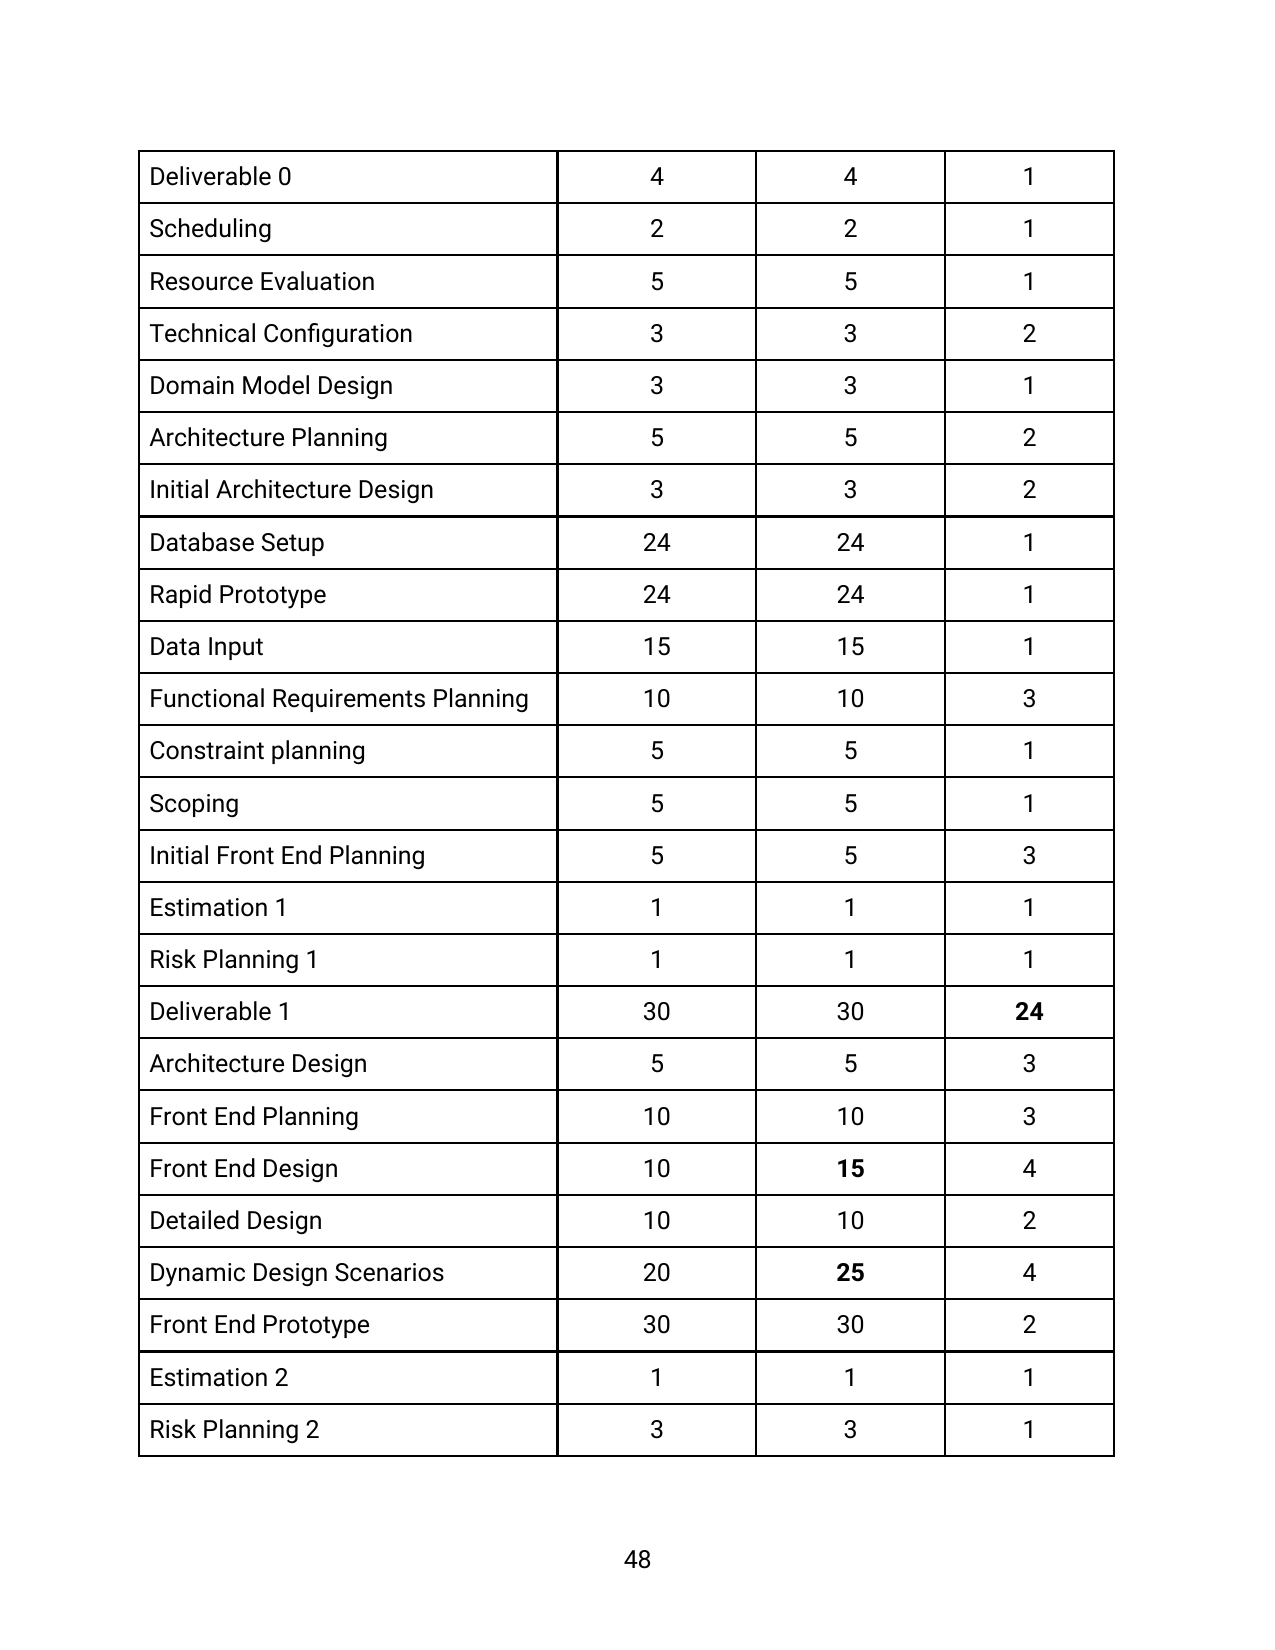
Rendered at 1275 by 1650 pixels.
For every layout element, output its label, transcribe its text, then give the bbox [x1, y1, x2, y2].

table_cell 4 [757, 152, 944, 202]
table_cell 1 [946, 256, 1113, 307]
table_cell Architecture Design [140, 1039, 556, 1089]
table_cell 3 [559, 1405, 755, 1455]
table_cell Initial Architecture Design [140, 465, 556, 515]
table_cell Deliverable 1 [140, 987, 556, 1037]
table_cell 1 [559, 883, 755, 933]
table_cell 1 [757, 883, 944, 933]
table_cell Dynamic Design Scenarios [140, 1248, 556, 1298]
table_cell 5 [757, 256, 944, 307]
table_cell 2 [946, 1300, 1113, 1350]
table_cell Scoping [140, 778, 556, 828]
table_cell 1 [946, 570, 1113, 620]
table_cell 10 [559, 1091, 755, 1142]
table_cell Initial Front End Planning [140, 831, 556, 881]
table_cell Front End Prototype [140, 1300, 556, 1350]
table_cell Functional Requirements Planning [140, 674, 556, 724]
table_cell Constraint planning [140, 726, 556, 776]
table_cell 15 [559, 622, 755, 672]
table_cell 3 [946, 831, 1113, 881]
table_cell Domain Model Design [140, 361, 556, 411]
table_cell 3 [559, 361, 755, 411]
table_cell 15 [757, 1144, 944, 1194]
table_cell 1 [946, 935, 1113, 985]
table_cell Estimation 2 [140, 1353, 556, 1402]
table_cell 3 [757, 361, 944, 411]
table_cell 1 [757, 935, 944, 985]
table_cell 3 [559, 309, 755, 359]
table_cell 1 [946, 361, 1113, 411]
table_cell 5 [559, 831, 755, 881]
table_cell 24 [559, 570, 755, 620]
table_cell Technical Configuration [140, 309, 556, 359]
table_cell 5 [559, 726, 755, 776]
table_cell 1 [946, 622, 1113, 672]
table_cell 2 [757, 204, 944, 254]
table_cell 10 [757, 1091, 944, 1142]
table_cell 4 [946, 1144, 1113, 1194]
table_cell 20 [559, 1248, 755, 1298]
table_cell 2 [946, 309, 1113, 359]
table_cell 3 [757, 465, 944, 515]
table_cell 1 [757, 1353, 944, 1402]
table_cell 25 [757, 1248, 944, 1298]
table_cell 3 [757, 309, 944, 359]
table_cell 3 [946, 1091, 1113, 1142]
table_cell 2 [946, 413, 1113, 463]
table_cell 5 [757, 778, 944, 828]
table_cell 3 [946, 1039, 1113, 1089]
table_cell Front End Design [140, 1144, 556, 1194]
table_cell 1 [946, 883, 1113, 933]
table_cell Risk Planning 2 [140, 1405, 556, 1455]
table_cell 3 [559, 465, 755, 515]
table_cell 30 [559, 987, 755, 1037]
table_cell 24 [757, 518, 944, 567]
table_cell 10 [757, 1196, 944, 1246]
table_cell 1 [946, 204, 1113, 254]
table_cell 5 [559, 1039, 755, 1089]
table_cell 1 [946, 518, 1113, 567]
table_cell Estimation 1 [140, 883, 556, 933]
table_cell 24 [757, 570, 944, 620]
table_cell Rapid Prototype [140, 570, 556, 620]
table_cell 30 [559, 1300, 755, 1350]
table_cell Database Setup [140, 518, 556, 567]
table_cell Scheduling [140, 204, 556, 254]
table_cell 24 [559, 518, 755, 567]
table_cell 5 [559, 413, 755, 463]
table_cell 1 [946, 778, 1113, 828]
table_cell 10 [559, 1196, 755, 1246]
table_cell 4 [559, 152, 755, 202]
table_cell 5 [559, 256, 755, 307]
table_cell 1 [946, 1353, 1113, 1402]
table_cell 15 [757, 622, 944, 672]
table_cell 2 [946, 465, 1113, 515]
table_cell Detailed Design [140, 1196, 556, 1246]
table_cell 1 [559, 935, 755, 985]
table_cell 4 [946, 1248, 1113, 1298]
table_cell 2 [559, 204, 755, 254]
table_cell 30 [757, 1300, 944, 1350]
table_cell 3 [946, 674, 1113, 724]
table_cell 5 [757, 1039, 944, 1089]
table_cell Data Input [140, 622, 556, 672]
table_cell Front End Planning [140, 1091, 556, 1142]
table_cell Risk Planning 1 [140, 935, 556, 985]
table_cell 10 [559, 674, 755, 724]
table_cell 1 [946, 152, 1113, 202]
table_cell 1 [946, 1405, 1113, 1455]
table_cell 2 [946, 1196, 1113, 1246]
table_cell Resource Evaluation [140, 256, 556, 307]
table_cell 1 [946, 726, 1113, 776]
table_cell 5 [757, 831, 944, 881]
table_cell 10 [757, 674, 944, 724]
table_cell Architecture Planning [140, 413, 556, 463]
table_cell 24 [946, 987, 1113, 1037]
table_cell 5 [559, 778, 755, 828]
table_cell 30 [757, 987, 944, 1037]
table_cell Deliverable 0 [140, 152, 556, 202]
table_cell 10 [559, 1144, 755, 1194]
table_cell 3 [757, 1405, 944, 1455]
table_cell 5 [757, 726, 944, 776]
table_cell 5 [757, 413, 944, 463]
table_cell 1 [559, 1353, 755, 1402]
